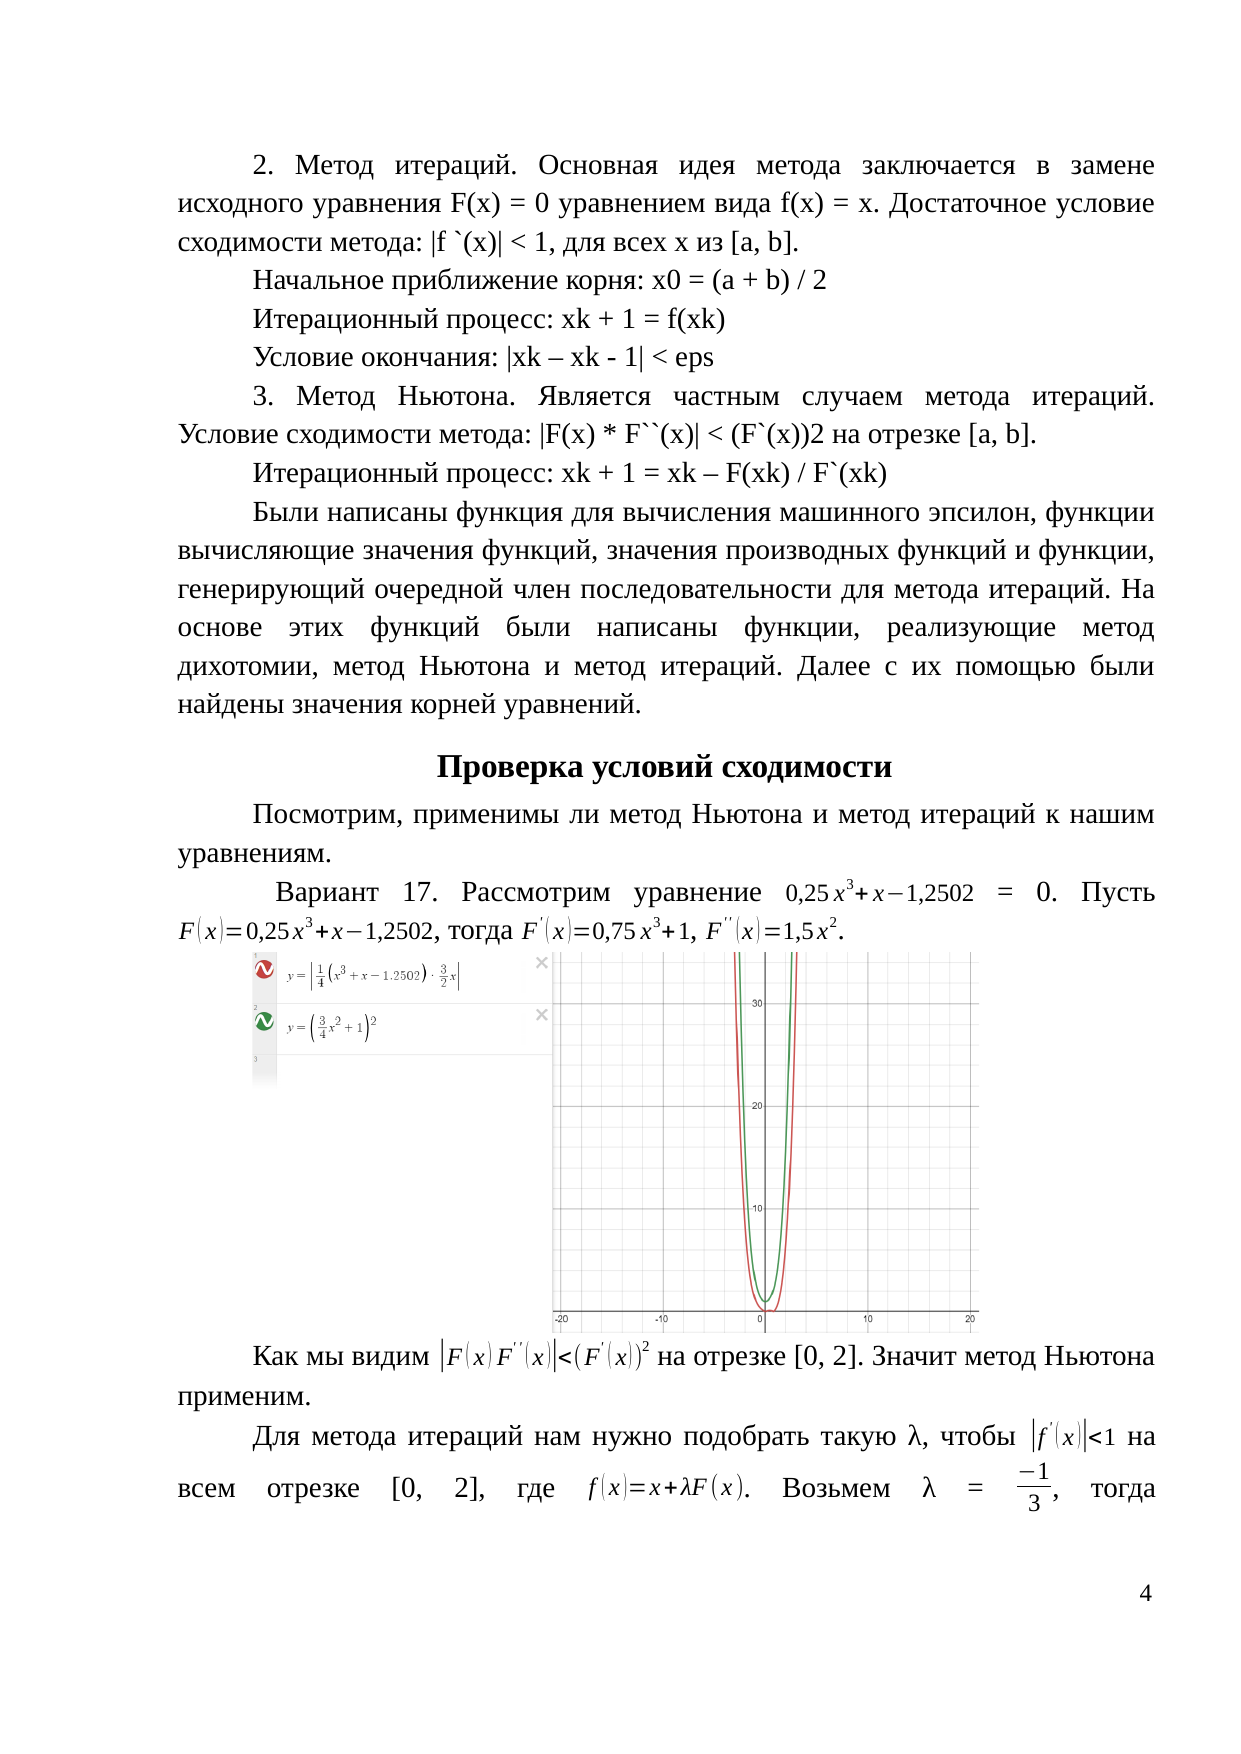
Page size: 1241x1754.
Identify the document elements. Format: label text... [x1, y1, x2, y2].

text Начальное приближение корня: x0 = (a + b) / 2 [177, 262, 1156, 296]
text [177, 1417, 1156, 1517]
subtitle Проверка условий сходимости [177, 746, 1152, 784]
text Посмотрим, применимы ли метод Ньютона и метод итераций к нашим уравнениям. [177, 797, 1156, 869]
text Итерационный процесс: xk + 1 = xk – F(xk) / F`(xk) [177, 455, 1156, 489]
text Итерационный процесс: xk + 1 = f(xk) [177, 301, 1156, 334]
text Условие окончания: |xk – xk - 1| < eps [177, 339, 1156, 373]
text Были написаны функция для вычисления машинного эпсилон, функции вычисляющие значения функций, значения производных функций и функции, генерирующий очередной член последовательности для метода итераций. На основе этих функций были написаны функции, реализующие метод дихотомии, метод Ньютона и метод итераций. Далее с их помощью были найдены значения корней уравнений. [177, 494, 1156, 720]
text Как мы видим на отрезке [0, 2]. Значит метод Ньютона применим. [177, 1337, 1156, 1412]
text 3. Метод Ньютона. Является частным случаем метода итераций. Условие сходимости метода: |F(x) * F``(x)| < (F`(x))2 на отрезке [a, b]. [177, 378, 1156, 450]
text 2. Метод итераций. Основная идея метода заключается в замене исходного уравнения F(x) = 0 уравнением вида f(x) = x. Достаточное условие сходимости метода: |f `(x)| < 1, для всех x из [a, b]. [177, 147, 1156, 257]
text Вариант 17. Рассмотрим уравнение = 0. Пусть , тогда , . [177, 874, 1156, 947]
picture [252, 952, 980, 1333]
